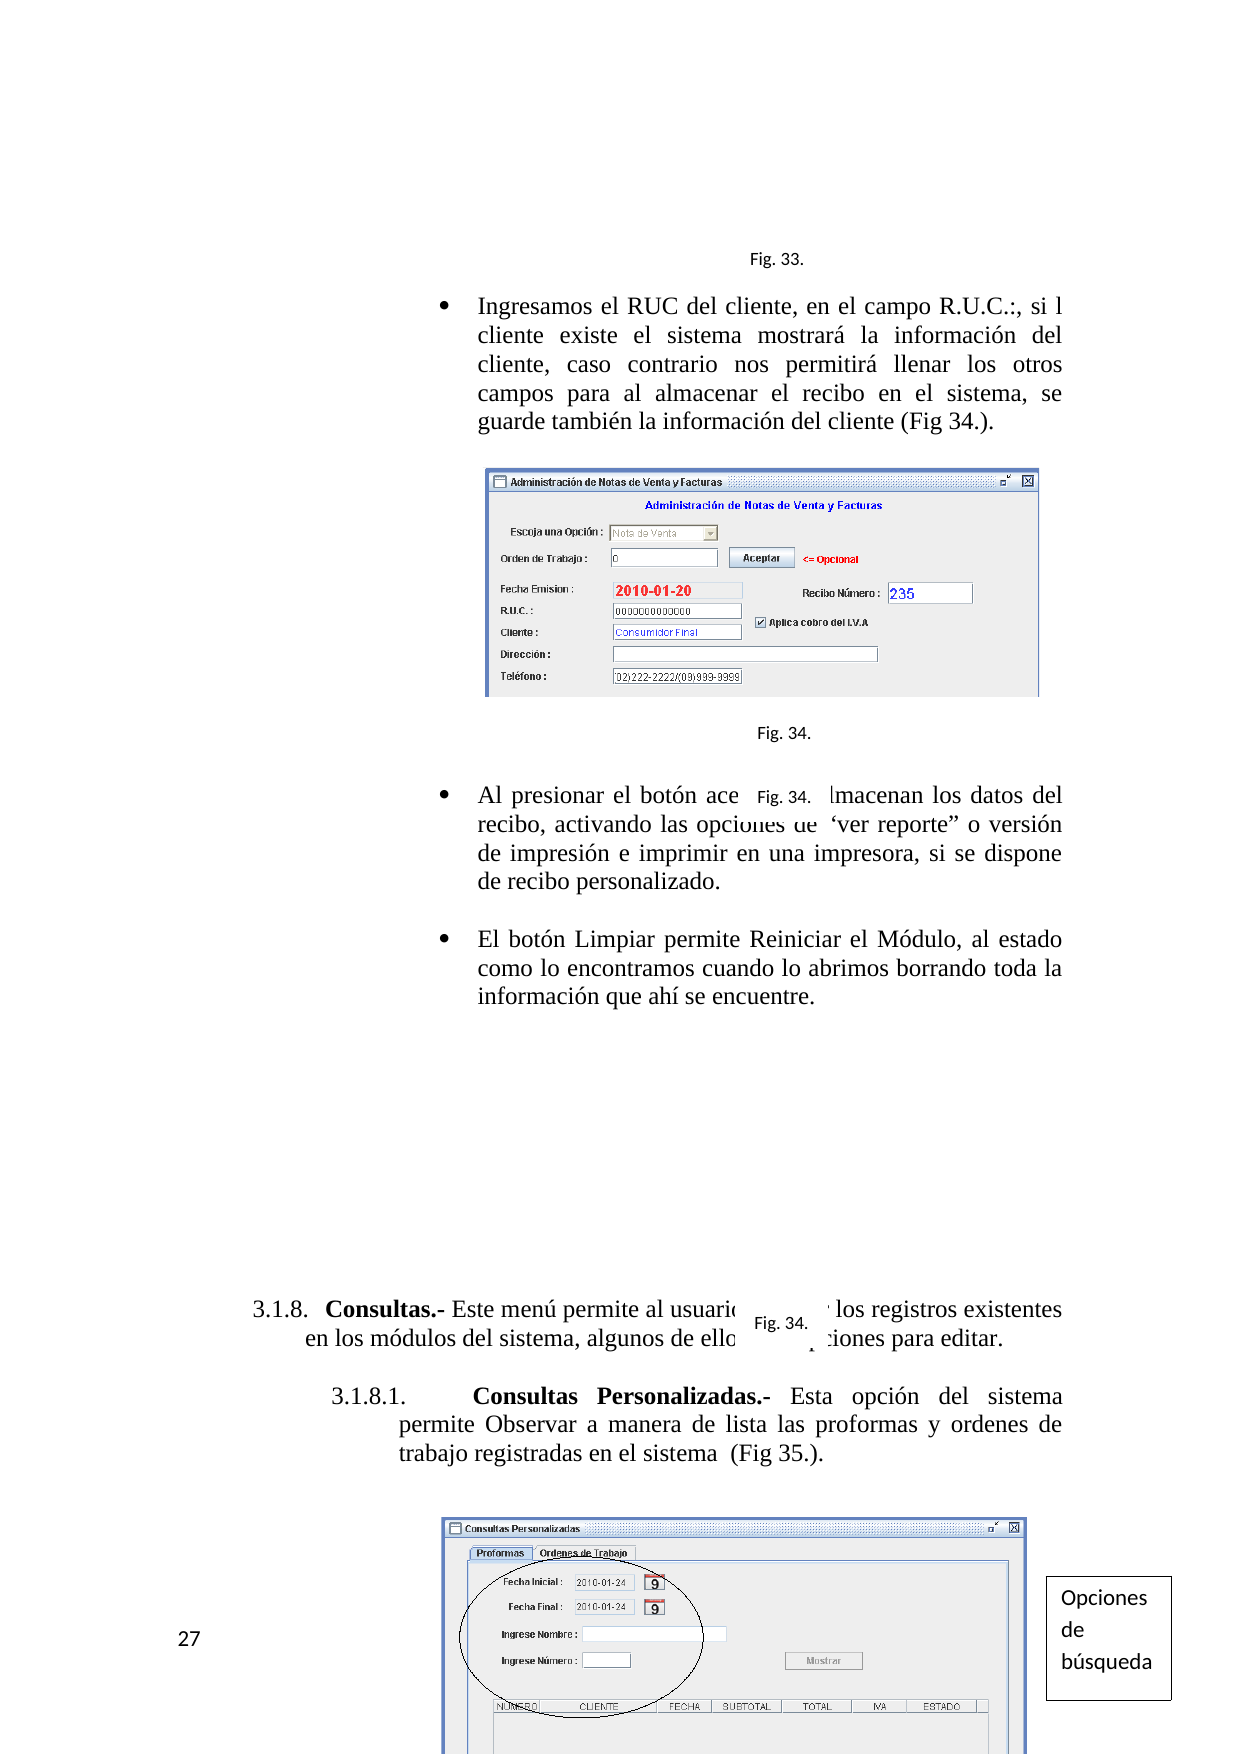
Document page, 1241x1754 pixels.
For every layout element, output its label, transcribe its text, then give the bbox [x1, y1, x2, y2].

picture [482, 467, 1039, 696]
list Consultas.- Este menú permite al usuario conocer los registros existentes en los módulos del sistema, algunos de ellos con opciones para editar. [252, 1294, 1063, 1352]
list El botón Limpiar permite Reiniciar el Módulo, al estado como lo encontramos cuando lo abrimos borrando toda la información que ahí se encuentre. [440, 924, 1063, 1010]
list Consultas Personalizadas.- Esta opción del sistema permite Observar a manera de lista las proformas y ordenes de trabajo registradas en el sistema (Fig 35.). [331, 1381, 1063, 1467]
list Ingresamos el RUC del cliente, en el campo R.U.C.:, si l cliente existe el sistema mostrará la información del cliente, caso contrario nos permitirá llenar los otros campos para al almacenar el recibo en el sistema, se guarde también la información del cliente (Fig 34.). [440, 291, 1063, 435]
list Al presionar el botón aceptar se almacenan los datos del recibo, activando las opciones de “ver reporte” o versión de impresión e imprimir en una impresora, si se dispone de recibo personalizado. [440, 780, 1063, 895]
picture [441, 1517, 1027, 1754]
